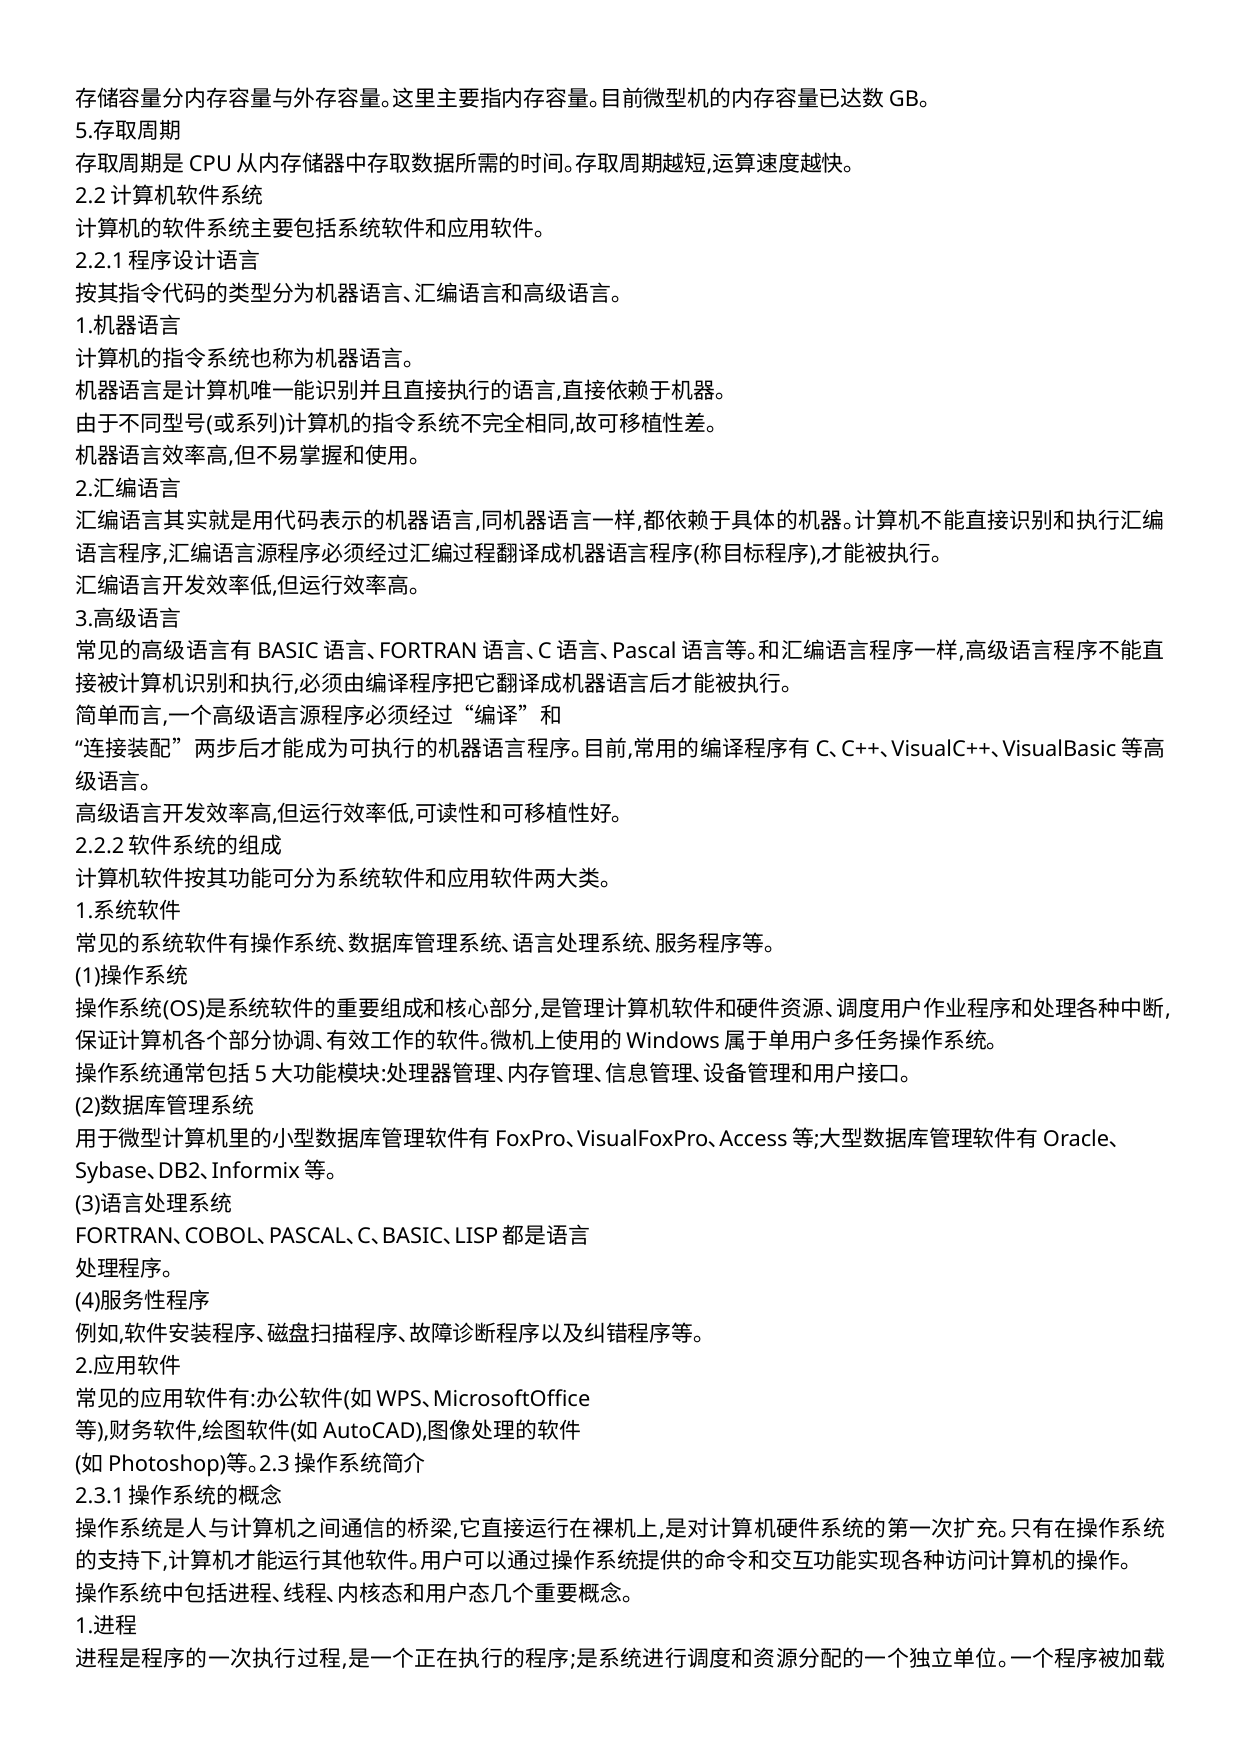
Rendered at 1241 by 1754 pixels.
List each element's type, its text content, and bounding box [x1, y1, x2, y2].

text (4)服务性程序 [75, 1283, 1165, 1316]
text “连接装配”两步后才能成为可执行的机器语言程序｡目前,常用的编译程序有C､C++､VisualC++､VisualBasic等高级语言｡ [75, 731, 1165, 796]
text 存储容量分内存容量与外存容量｡这里主要指内存容量｡目前微型机的内存容量已达数GB｡ [75, 81, 1165, 113]
text 汇编语言其实就是用代码表示的机器语言,同机器语言一样,都依赖于具体的机器｡计算机不能直接识别和执行汇编语言程序,汇编语言源程序必须经过汇编过程翻译成机器语言程序(称目标程序),才能被执行｡ [75, 503, 1165, 568]
text 用于微型计算机里的小型数据库管理软件有FoxPro､VisualFoxPro､Access等;大型数据库管理软件有Oracle､ [75, 1121, 1165, 1153]
text 1.进程 [75, 1608, 1165, 1641]
text 1.系统软件 [75, 893, 1165, 926]
text 常见的应用软件有:办公软件(如WPS､MicrosoftOffice [75, 1381, 1165, 1413]
text 常见的高级语言有BASIC语言､FORTRAN语言､C语言､Pascal语言等｡和汇编语言程序一样,高级语言程序不能直接被计算机识别和执行,必须由编译程序把它翻译成机器语言后才能被执行｡ [75, 633, 1165, 698]
text 由于不同型号(或系列)计算机的指令系统不完全相同,故可移植性差｡ [75, 406, 1165, 438]
text 1.机器语言 [75, 308, 1165, 341]
text 机器语言是计算机唯一能识别并且直接执行的语言,直接依赖于机器｡ [75, 373, 1165, 406]
text 2.2计算机软件系统 [75, 178, 1165, 211]
text 按其指令代码的类型分为机器语言､汇编语言和高级语言｡ [75, 276, 1165, 308]
text 2.2.2软件系统的组成 [75, 828, 1165, 861]
text 操作系统中包括进程､线程､内核态和用户态几个重要概念｡ [75, 1576, 1165, 1608]
text 例如,软件安装程序､磁盘扫描程序､故障诊断程序以及纠错程序等｡ [75, 1316, 1165, 1348]
text 存取周期是CPU从内存储器中存取数据所需的时间｡存取周期越短,运算速度越快｡ [75, 146, 1165, 178]
text 操作系统通常包括5大功能模块:处理器管理､内存管理､信息管理､设备管理和用户接口｡ [75, 1056, 1165, 1088]
text 操作系统是人与计算机之间通信的桥梁,它直接运行在裸机上,是对计算机硬件系统的第一次扩充｡只有在操作系统的支持下,计算机才能运行其他软件｡用户可以通过操作系统提供的命令和交互功能实现各种访问计算机的操作｡ [75, 1511, 1165, 1576]
text Sybase､DB2､Informix等｡ [75, 1153, 1165, 1186]
text 计算机软件按其功能可分为系统软件和应用软件两大类｡ [75, 861, 1165, 893]
text 2.3.1操作系统的概念 [75, 1478, 1165, 1511]
text 计算机的指令系统也称为机器语言｡ [75, 341, 1165, 373]
text 处理程序｡ [75, 1251, 1165, 1283]
text 2.汇编语言 [75, 471, 1165, 503]
text 操作系统(OS)是系统软件的重要组成和核心部分,是管理计算机软件和硬件资源､调度用户作业程序和处理各种中断,保证计算机各个部分协调､有效工作的软件｡微机上使用的Windows属于单用户多任务操作系统｡ [75, 991, 1165, 1056]
text 简单而言,一个高级语言源程序必须经过“编译”和 [75, 698, 1165, 731]
text 等),财务软件,绘图软件(如AutoCAD),图像处理的软件 [75, 1413, 1165, 1446]
text 2.2.1程序设计语言 [75, 243, 1165, 276]
text 高级语言开发效率高,但运行效率低,可读性和可移植性好｡ [75, 796, 1165, 828]
text 计算机的软件系统主要包括系统软件和应用软件｡ [75, 211, 1165, 243]
text (2)数据库管理系统 [75, 1088, 1165, 1121]
text 汇编语言开发效率低,但运行效率高｡ [75, 568, 1165, 601]
text (1)操作系统 [75, 958, 1165, 991]
text 5.存取周期 [75, 113, 1165, 146]
text FORTRAN､COBOL､PASCAL､C､BASIC､LISP都是语言 [75, 1218, 1165, 1251]
text 3.高级语言 [75, 601, 1165, 633]
text 机器语言效率高,但不易掌握和使用｡ [75, 438, 1165, 471]
text 常见的系统软件有操作系统､数据库管理系统､语言处理系统､服务程序等｡ [75, 926, 1165, 958]
text (如Photoshop)等｡2.3操作系统简介 [75, 1446, 1165, 1478]
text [75, 1641, 1165, 1673]
text 2.应用软件 [75, 1348, 1165, 1381]
text (3)语言处理系统 [75, 1186, 1165, 1218]
